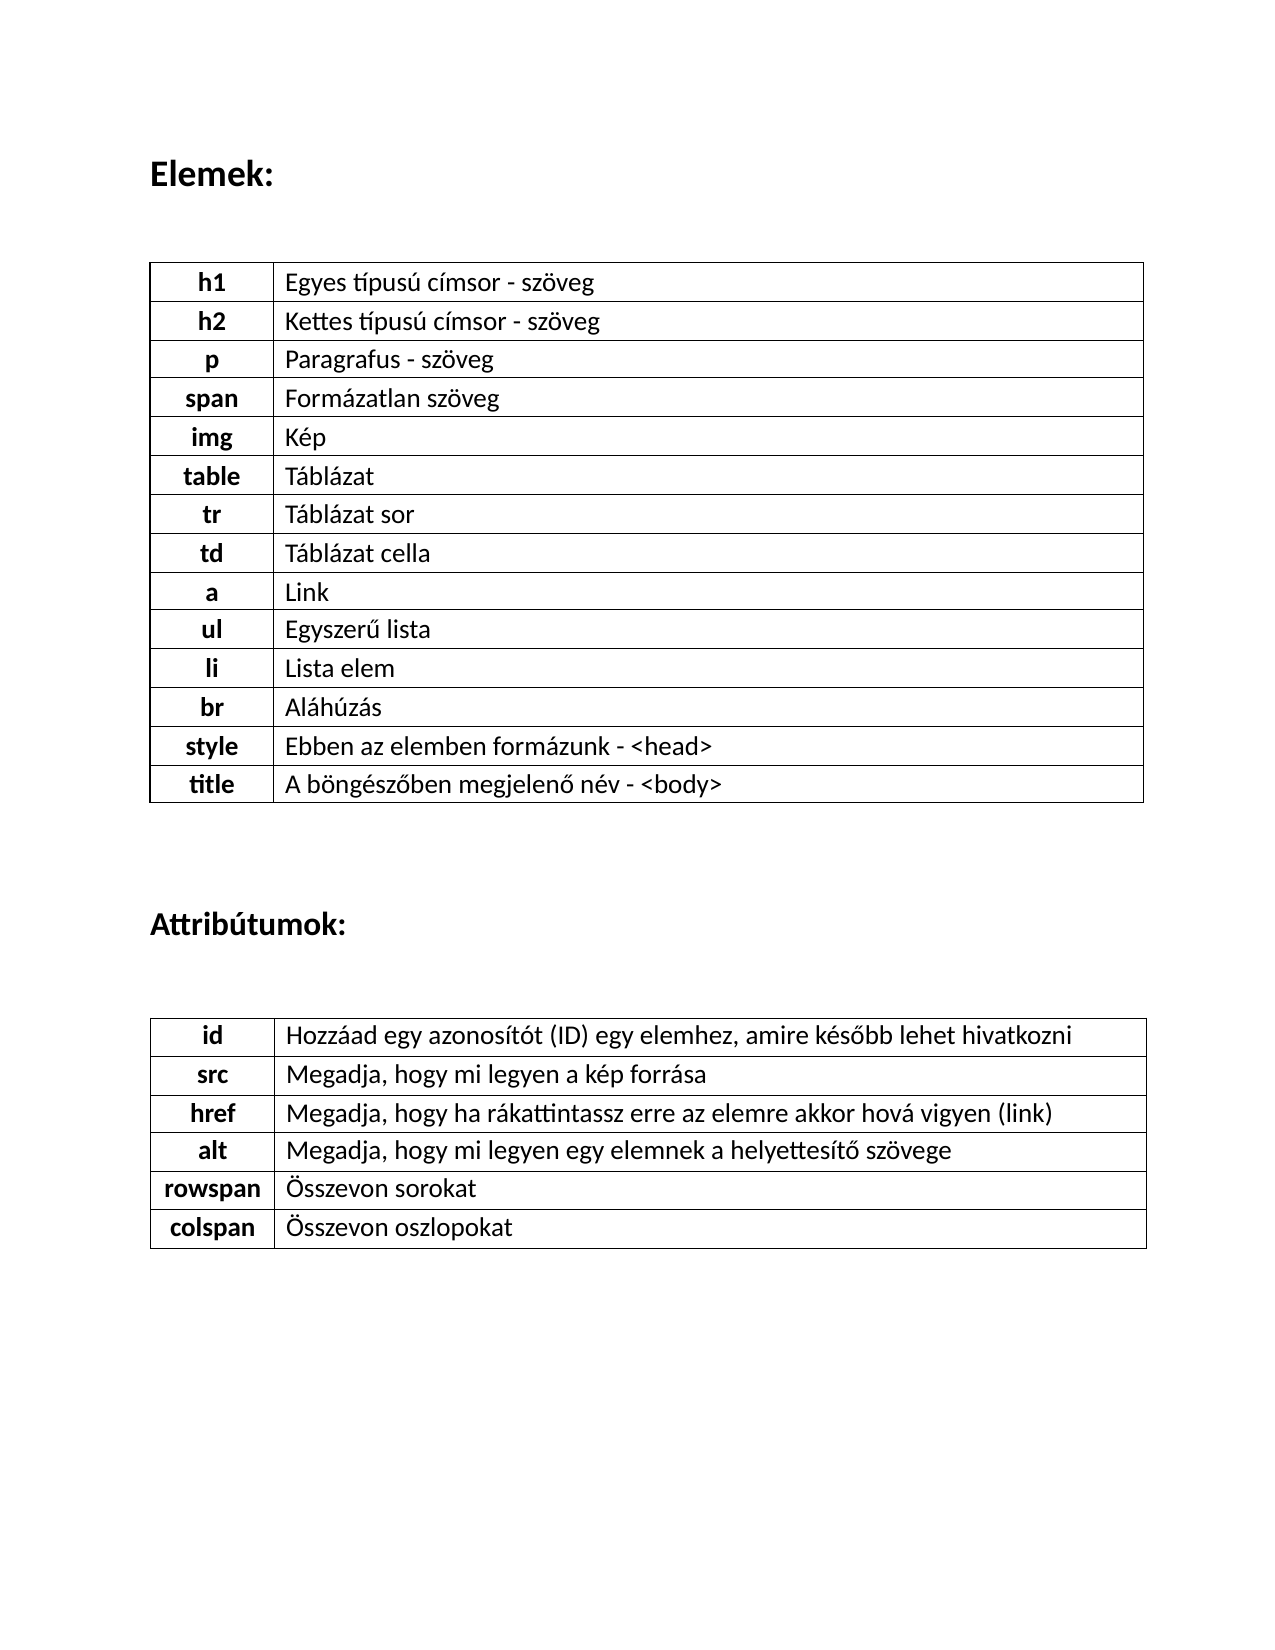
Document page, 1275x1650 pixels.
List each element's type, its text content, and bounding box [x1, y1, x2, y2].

table_cell h2 [151, 302, 273, 340]
table_cell Táblázat cella [274, 534, 1143, 572]
table_cell p [151, 341, 273, 377]
table_cell Formázatlan szöveg [274, 378, 1143, 416]
table_cell br [151, 688, 273, 726]
table_cell alt [151, 1133, 274, 1171]
table_cell td [151, 534, 273, 572]
table_cell A böngészőben megjelenő név - <body> [274, 766, 1143, 802]
table_cell style [151, 727, 273, 765]
table_cell Megadja, hogy mi legyen egy elemnek a helyettesítő szövege [275, 1133, 1146, 1171]
table_cell ul [151, 610, 273, 648]
table_cell Aláhúzás [274, 688, 1143, 726]
table_cell Megadja, hogy mi legyen a kép forrása [275, 1057, 1146, 1095]
table_cell Ebben az elemben formázunk - <head> [274, 727, 1143, 765]
table_cell table [151, 456, 273, 494]
table_cell Kép [274, 417, 1143, 455]
table_cell tr [151, 495, 273, 533]
table_header Hozzáad egy azonosítót (ID) egy elemhez, amire később lehet hivatkozni [275, 1019, 1146, 1056]
text Elemek: [150, 150, 1125, 196]
table_cell title [151, 766, 273, 802]
table_cell Táblázat [274, 456, 1143, 494]
table_header id [151, 1019, 274, 1056]
table_cell src [151, 1057, 274, 1095]
table_cell Lista elem [274, 649, 1143, 687]
table_cell Link [274, 573, 1143, 609]
table_cell Egyszerű lista [274, 610, 1143, 648]
text Attribútumok: [150, 903, 1125, 943]
table_cell a [151, 573, 273, 609]
table_cell Összevon sorokat [275, 1172, 1146, 1209]
table_cell Paragrafus - szöveg [274, 341, 1143, 377]
table_cell li [151, 649, 273, 687]
table_cell href [151, 1096, 274, 1132]
table_cell span [151, 378, 273, 416]
table_cell Kettes típusú címsor - szöveg [274, 302, 1143, 340]
table_cell rowspan [151, 1172, 274, 1209]
table_cell Összevon oszlopokat [275, 1210, 1146, 1248]
table_header h1 [151, 263, 273, 301]
table_cell Táblázat sor [274, 495, 1143, 533]
table_cell img [151, 417, 273, 455]
table_cell Megadja, hogy ha rákattintassz erre az elemre akkor hová vigyen (link) [275, 1096, 1146, 1132]
table_header Egyes típusú címsor - szöveg [274, 263, 1143, 301]
table_cell colspan [151, 1210, 274, 1248]
